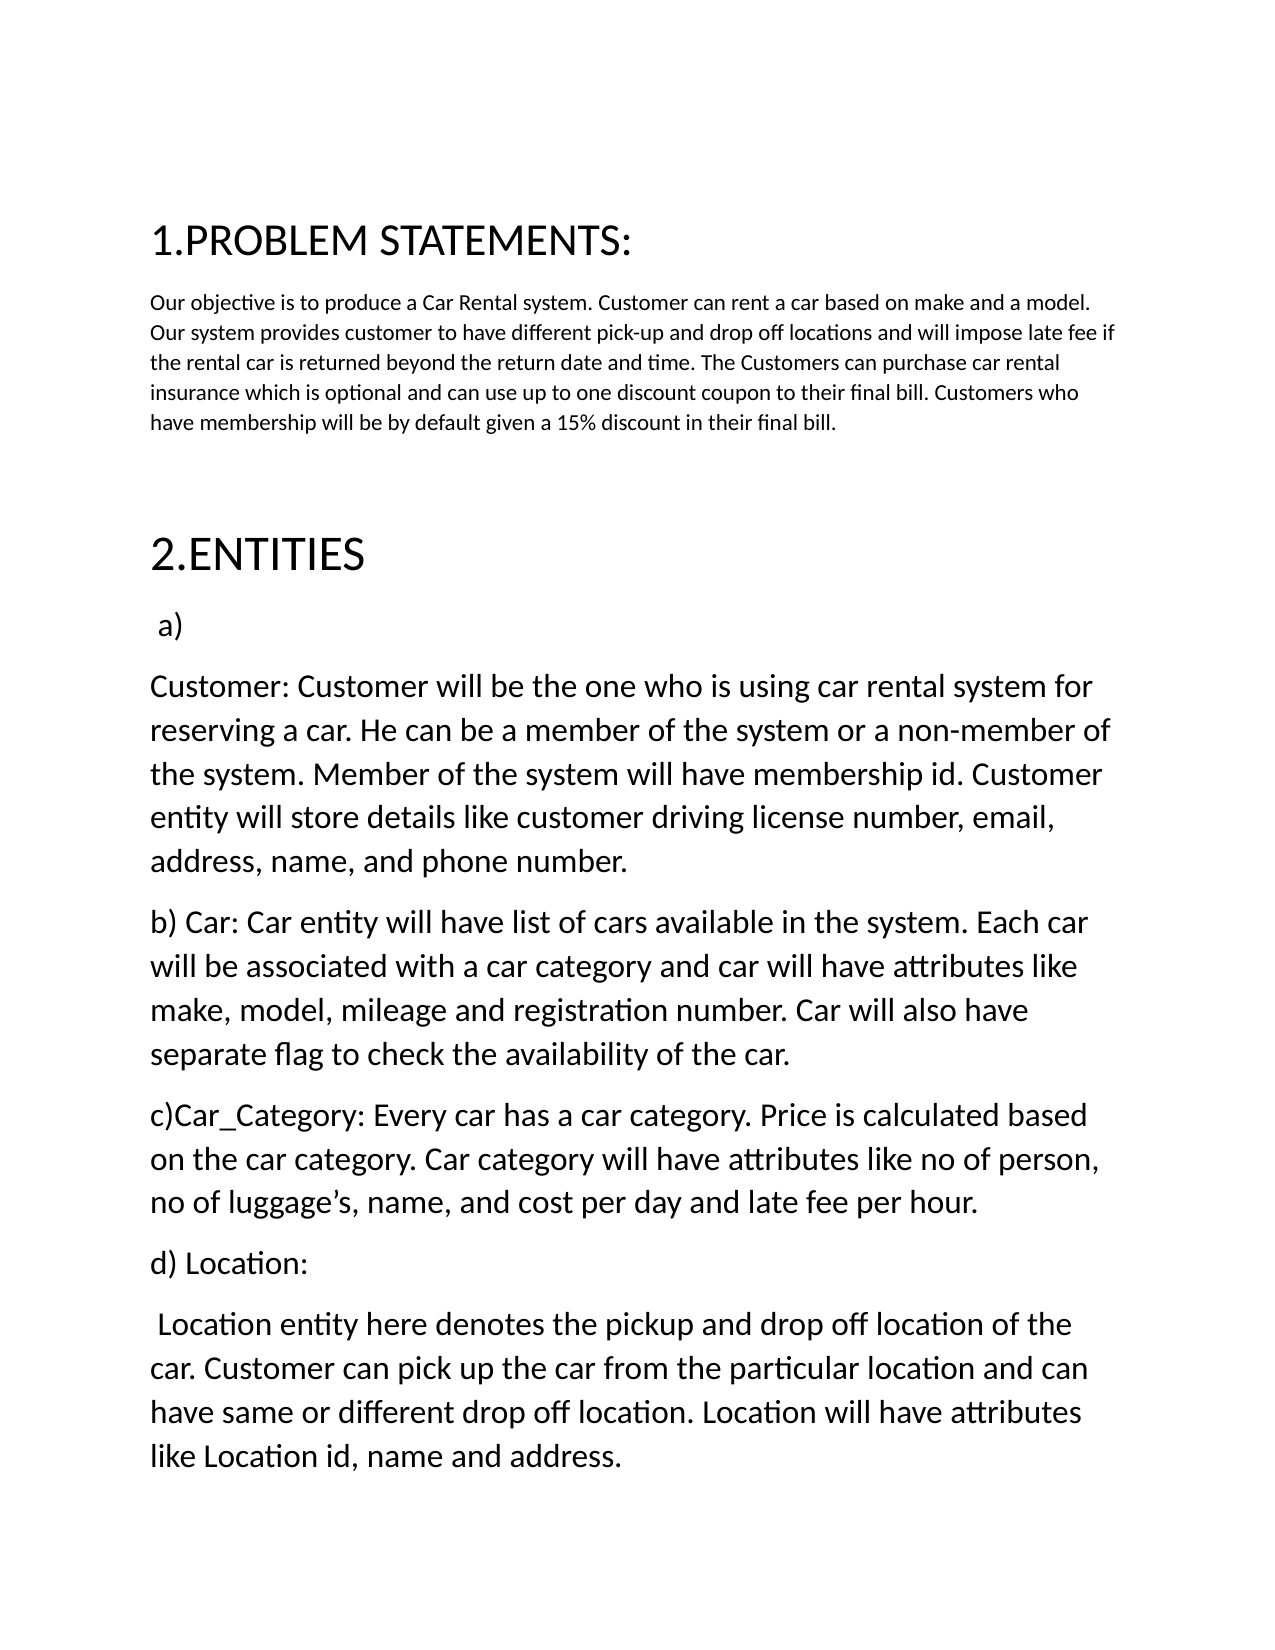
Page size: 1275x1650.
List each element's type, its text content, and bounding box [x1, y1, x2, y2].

text 2.ENTITIES [150, 521, 1125, 582]
text 1.PROBLEM STATEMENTS: [150, 211, 1125, 267]
text c)Car_Category: Every car has a car category. Price is calculated based on the car category. Car category will have attributes like no of person, no of luggage’s, name, and cost per day and late fee per hour. [150, 1093, 1125, 1222]
text d) Location: [150, 1242, 1125, 1283]
text Our objective is to produce a Car Rental system. Customer can rent a car based on make and a model. Our system provides customer to have different pick-up and drop off locations and will impose late fee if the rental car is returned beyond the return date and time. The Customers can purchase car rental insurance which is optional and can use up to one discount coupon to their final bill. Customers who have membership will be by default given a 15% discount in their final bill. [150, 288, 1125, 436]
text b) Car: Car entity will have list of cars available in the system. Each car will be associated with a car category and car will have attributes like make, model, mileage and registration number. Car will also have separate flag to check the availability of the car. [150, 901, 1125, 1074]
text Location entity here denotes the pickup and drop off location of the car. Customer can pick up the car from the particular location and can have same or different drop off location. Location will have attributes like Location id, name and address. [150, 1303, 1125, 1475]
text Customer: Customer will be the one who is using car rental system for reserving a car. He can be a member of the system or a non-member of the system. Member of the system will have membership id. Customer entity will store details like customer driving license number, email, address, name, and phone number. [150, 664, 1125, 881]
text a) [150, 604, 1125, 645]
